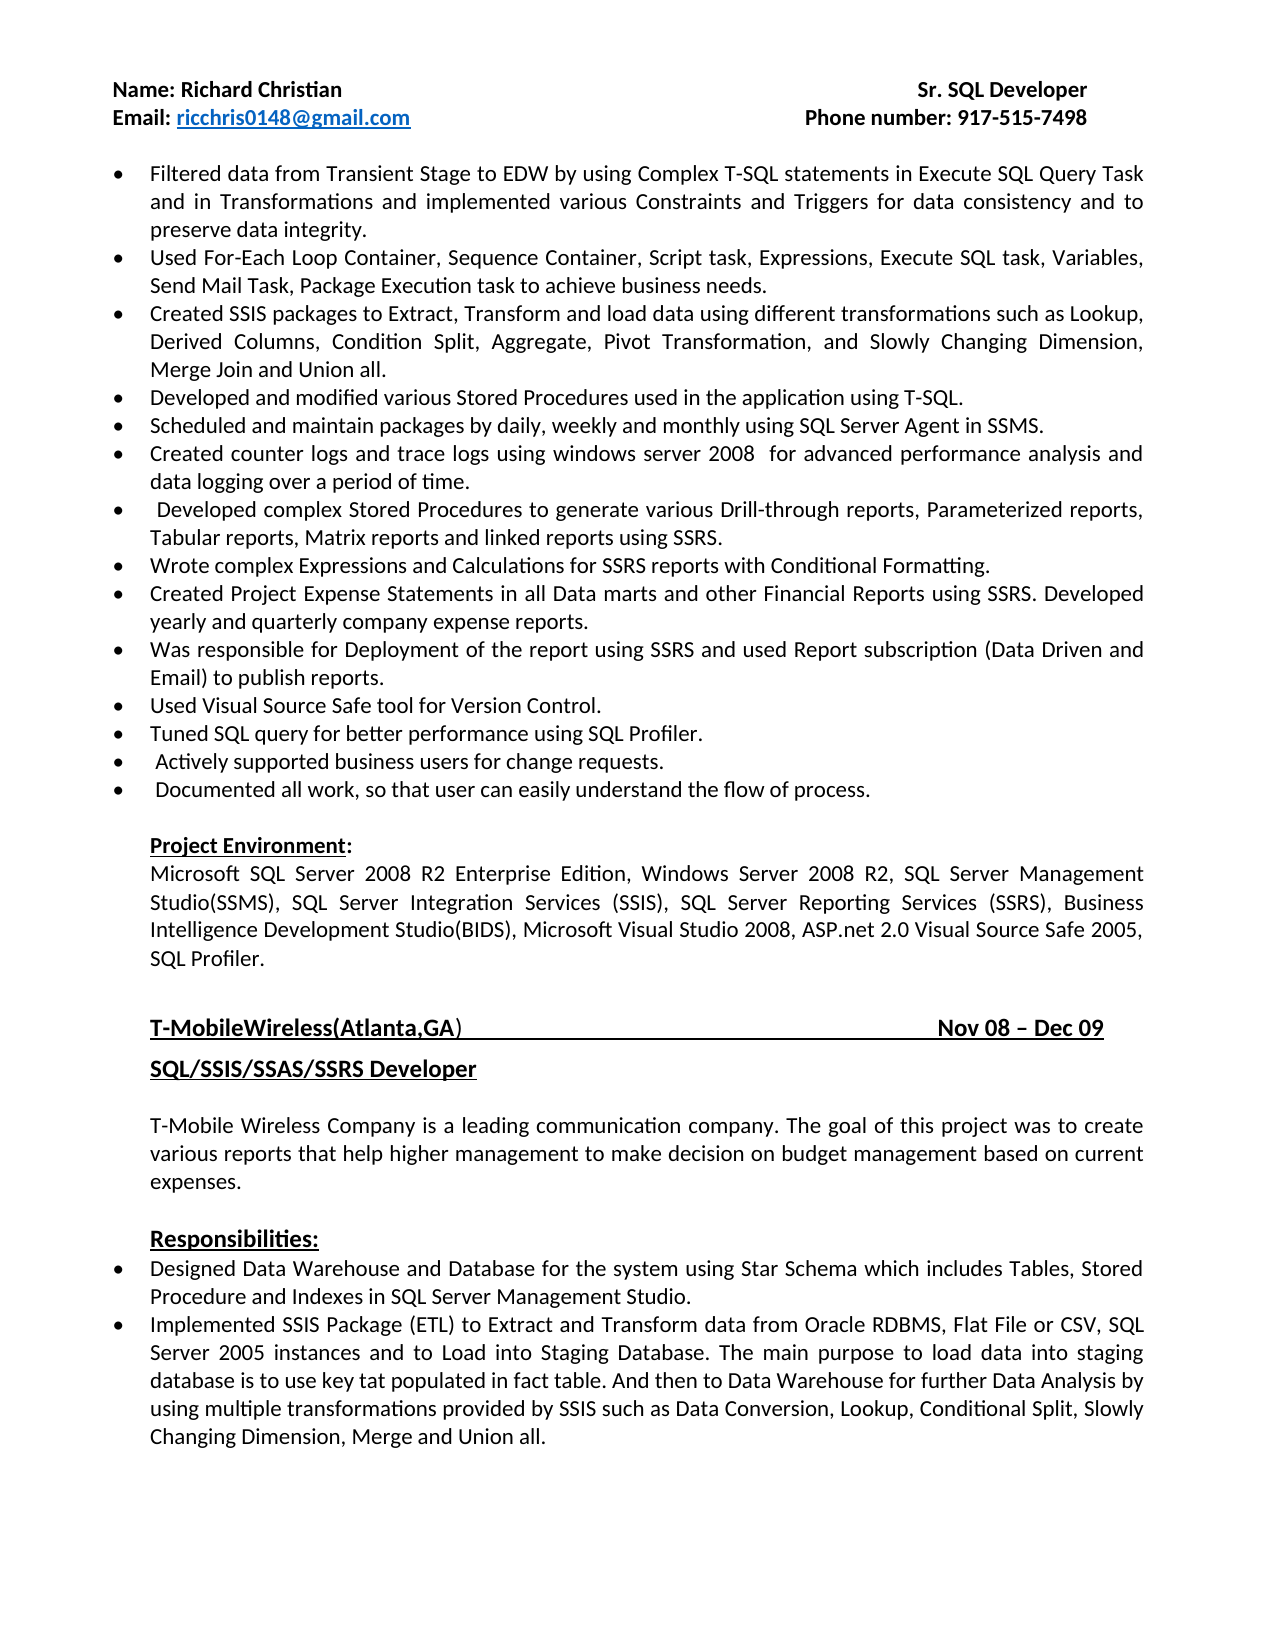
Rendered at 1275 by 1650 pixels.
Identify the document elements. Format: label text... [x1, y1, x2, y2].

text T-Mobile Wireless Company is a leading communication company. The goal of this project was to create various reports that help higher management to make decision on budget management based on current expenses. [150, 1111, 1146, 1195]
list Wrote complex Expressions and Calculations for SSRS reports with Conditional Formatting. [112, 551, 1146, 579]
list Documented all work, so that user can easily understand the flow of process. [112, 776, 1146, 803]
list Designed Data Warehouse and Database for the system using Star Schema which includes Tables, Stored Procedure and Indexes in SQL Server Management Studio. [112, 1254, 1146, 1310]
text Microsoft SQL Server 2008 R2 Enterprise Edition, Windows Server 2008 R2, SQL Server Management Studio(SSMS), SQL Server Integration Services (SSIS), SQL Server Reporting Services (SSRS), Business Intelligence Development Studio(BIDS), Microsoft Visual Studio 2008, ASP.net 2.0 Visual Source Safe 2005, SQL Profiler. [150, 859, 1146, 972]
list Created SSIS packages to Extract, Transform and load data using different transformations such as Lookup, Derived Columns, Condition Split, Aggregate, Pivot Transformation, and Slowly Changing Dimension, Merge Join and Union all. [112, 299, 1146, 383]
text Responsibilities: [150, 1223, 1146, 1254]
list Created Project Expense Statements in all Data marts and other Financial Reports using SSRS. Developed yearly and quarterly company expense reports. [112, 579, 1146, 635]
list Created counter logs and trace logs using windows server 2008 for advanced performance analysis and data logging over a period of time. [112, 439, 1146, 495]
list Implemented SSIS Package (ETL) to Extract and Transform data from Oracle RDBMS, Flat File or CSV, SQL Server 2005 instances and to Load into Staging Database. The main purpose to load data into staging database is to use key tat populated in fact table. And then to Data Warehouse for further Data Analysis by using multiple transformations provided by SSIS such as Data Conversion, Lookup, Conditional Split, Slowly Changing Dimension, Merge and Union all. [112, 1310, 1146, 1450]
list Tuned SQL query for better performance using SQL Profiler. [112, 719, 1146, 747]
list Actively supported business users for change requests. [112, 747, 1146, 776]
list Used For-Each Loop Container, Sequence Container, Script task, Expressions, Execute SQL task, Variables, Send Mail Task, Package Execution task to achieve business needs. [112, 243, 1146, 299]
list Developed complex Stored Procedures to generate various Drill-through reports, Parameterized reports, Tabular reports, Matrix reports and linked reports using SSRS. [112, 495, 1146, 551]
list Filtered data from Transient Stage to EDW by using Complex T-SQL statements in Execute SQL Query Task and in Transformations and implemented various Constraints and Triggers for data consistency and to preserve data integrity. [112, 159, 1146, 243]
list Scheduled and maintain packages by daily, weekly and monthly using SQL Server Agent in SSMS. [112, 411, 1146, 439]
text T-MobileWireless(Atlanta,GA) Nov 08 – Dec 09 [150, 1012, 1146, 1043]
list Used Visual Source Safe tool for Version Control. [112, 691, 1146, 719]
text SQL/SSIS/SSAS/SSRS Developer [150, 1053, 1146, 1083]
list Was responsible for Deployment of the report using SSRS and used Report subscription (Data Driven and Email) to publish reports. [112, 635, 1146, 691]
text Project Environment: [150, 832, 1146, 859]
list Developed and modified various Stored Procedures used in the application using T-SQL. [112, 383, 1146, 411]
